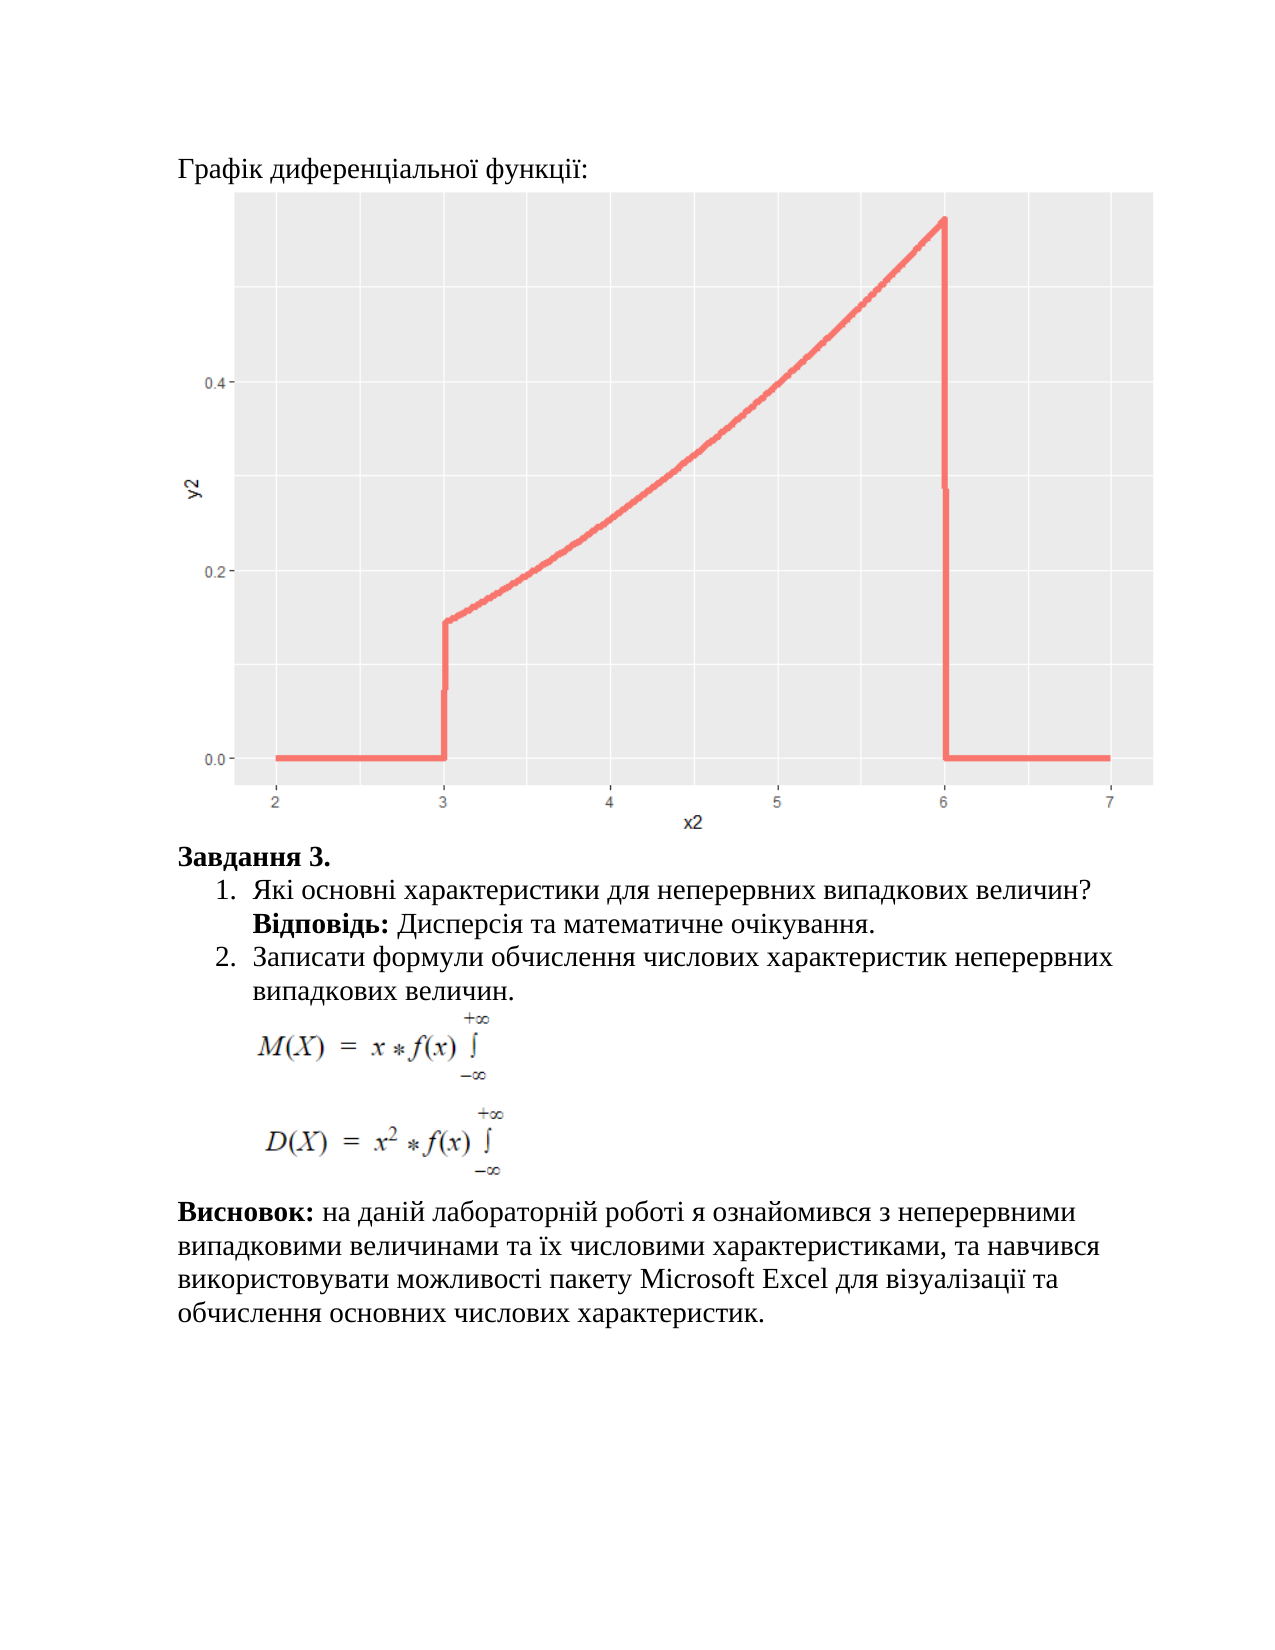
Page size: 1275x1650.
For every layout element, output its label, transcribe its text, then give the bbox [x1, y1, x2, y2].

picture [177, 185, 1162, 839]
text Висновок: на даній лабораторній роботі я ознайомився з неперервними випадковими величинами та їх числовими характеристиками, та навчився використовувати можливості пакету Microsoft Excel для візуалізації та обчислення основних числових характеристик. [177, 1194, 1186, 1328]
text Відповідь: Дисперсія та математичне очікування. [252, 906, 1186, 939]
picture [252, 1006, 511, 1195]
list Записати формули обчислення числових характеристик неперервних випадкових величин. [215, 939, 1186, 1007]
list Які основні характеристики для неперервних випадкових величин? [215, 872, 1186, 906]
text Завдання 3. [177, 839, 1186, 872]
text Графік диференціальної функції: [177, 152, 1186, 185]
